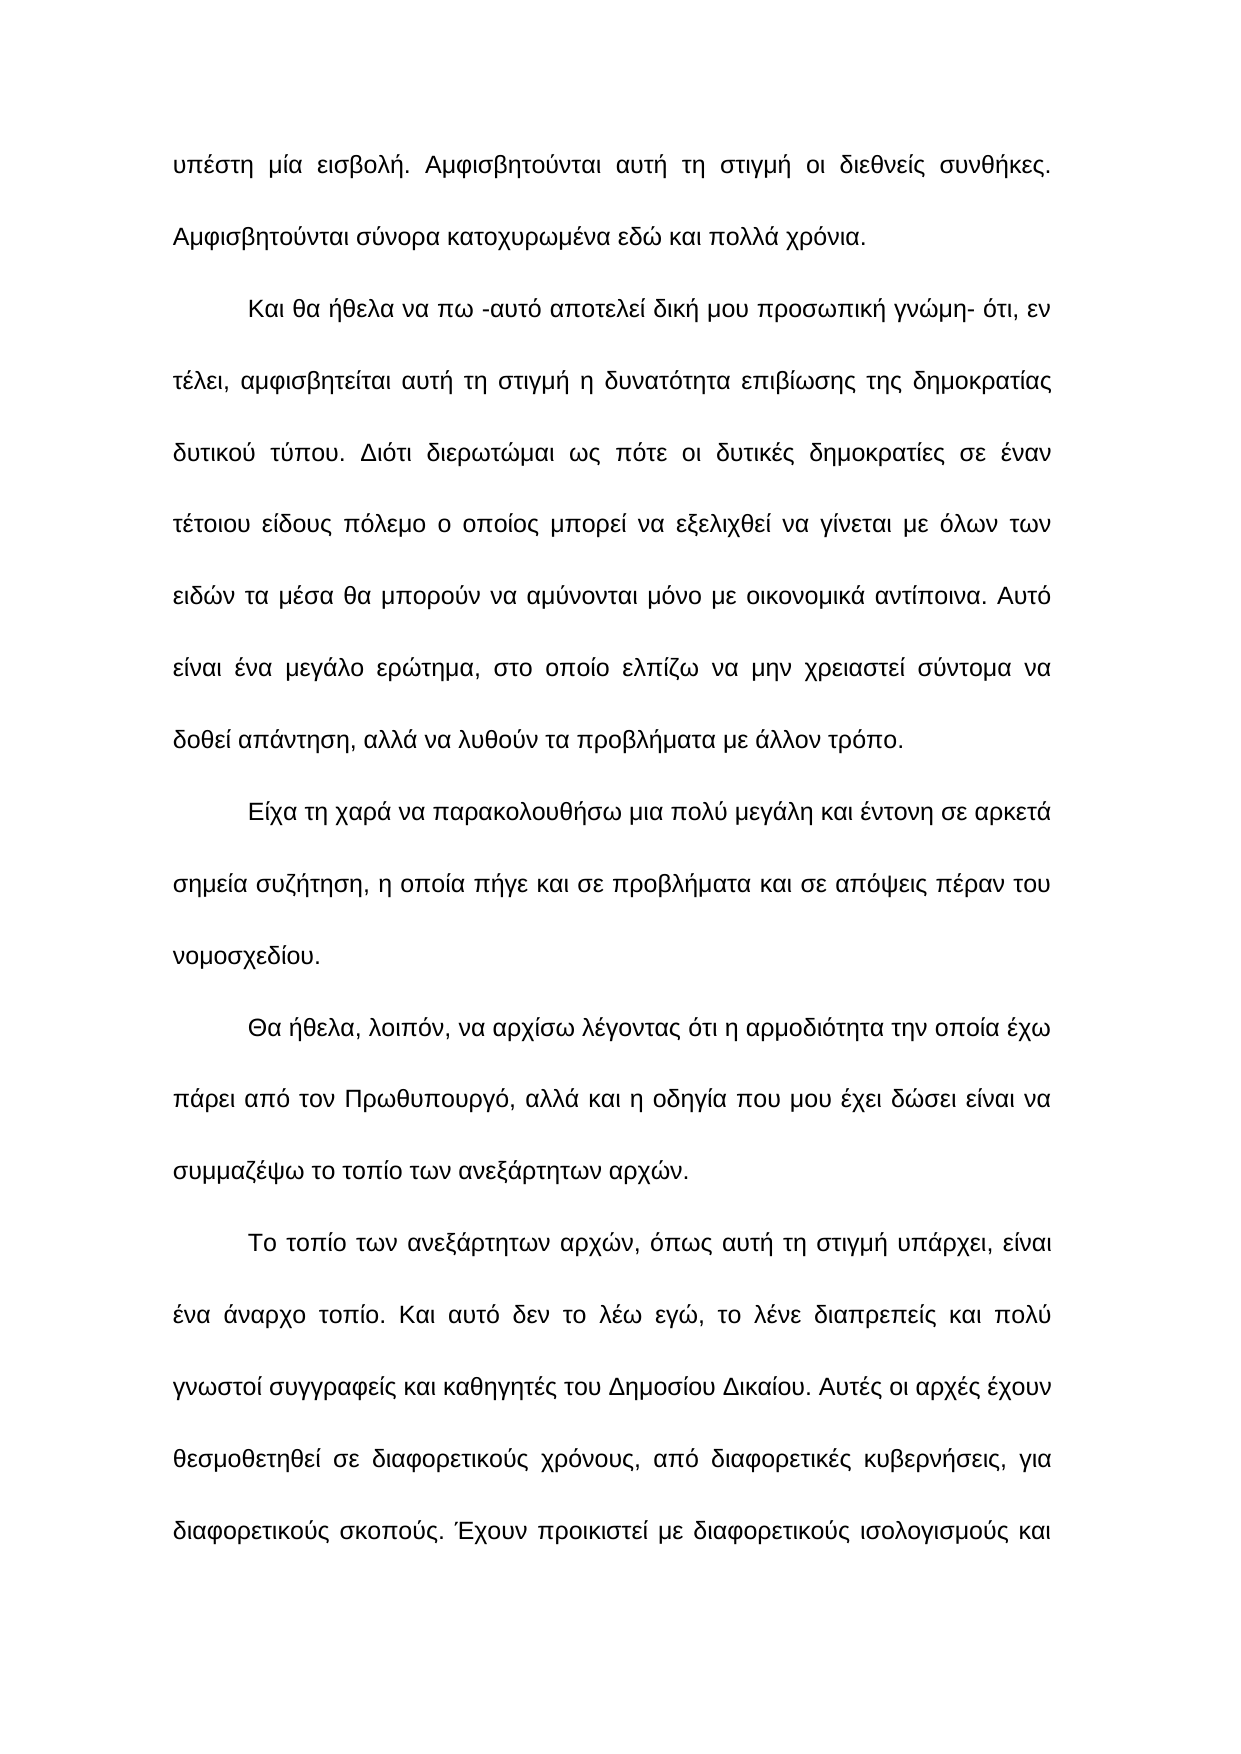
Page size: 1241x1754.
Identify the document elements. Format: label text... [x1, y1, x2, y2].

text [173, 1228, 1053, 1544]
text Και θα ήθελα να πω -αυτό αποτελεί δική μου προσωπική γνώμη- ότι, εν τέλει, αμφισβητείται αυτή τη στιγμή η δυνατότητα επιβίωσης της δημοκρατίας δυτικού τύπου. Διότι διερωτώμαι ως πότε οι δυτικές δημοκρατίες σε έναν τέτοιου είδους πόλεμο ο οποίος μπορεί να εξελιχθεί να γίνεται με όλων των ειδών τα μέσα θα μπορούν να αμύνονται μόνο με οικονομικά αντίποινα. Αυτό είναι ένα μεγάλο ερώτημα, στο οποίο ελπίζω να μην χρειαστεί σύντομα να δοθεί απάντηση, αλλά να λυθούν τα προβλήματα με άλλον τρόπο. [173, 294, 1053, 754]
text Είχα τη χαρά να παρακολουθήσω μια πολύ μεγάλη και έντονη σε αρκετά σημεία συζήτηση, η οποία πήγε και σε προβλήματα και σε απόψεις πέραν του νομοσχεδίου. [173, 797, 1053, 969]
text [173, 150, 1053, 251]
text Θα ήθελα, λοιπόν, να αρχίσω λέγοντας ότι η αρμοδιότητα την οποία έχω πάρει από τον Πρωθυπουργό, αλλά και η οδηγία που μου έχει δώσει είναι να συμμαζέψω το τοπίο των ανεξάρτητων αρχών. [173, 1012, 1053, 1185]
